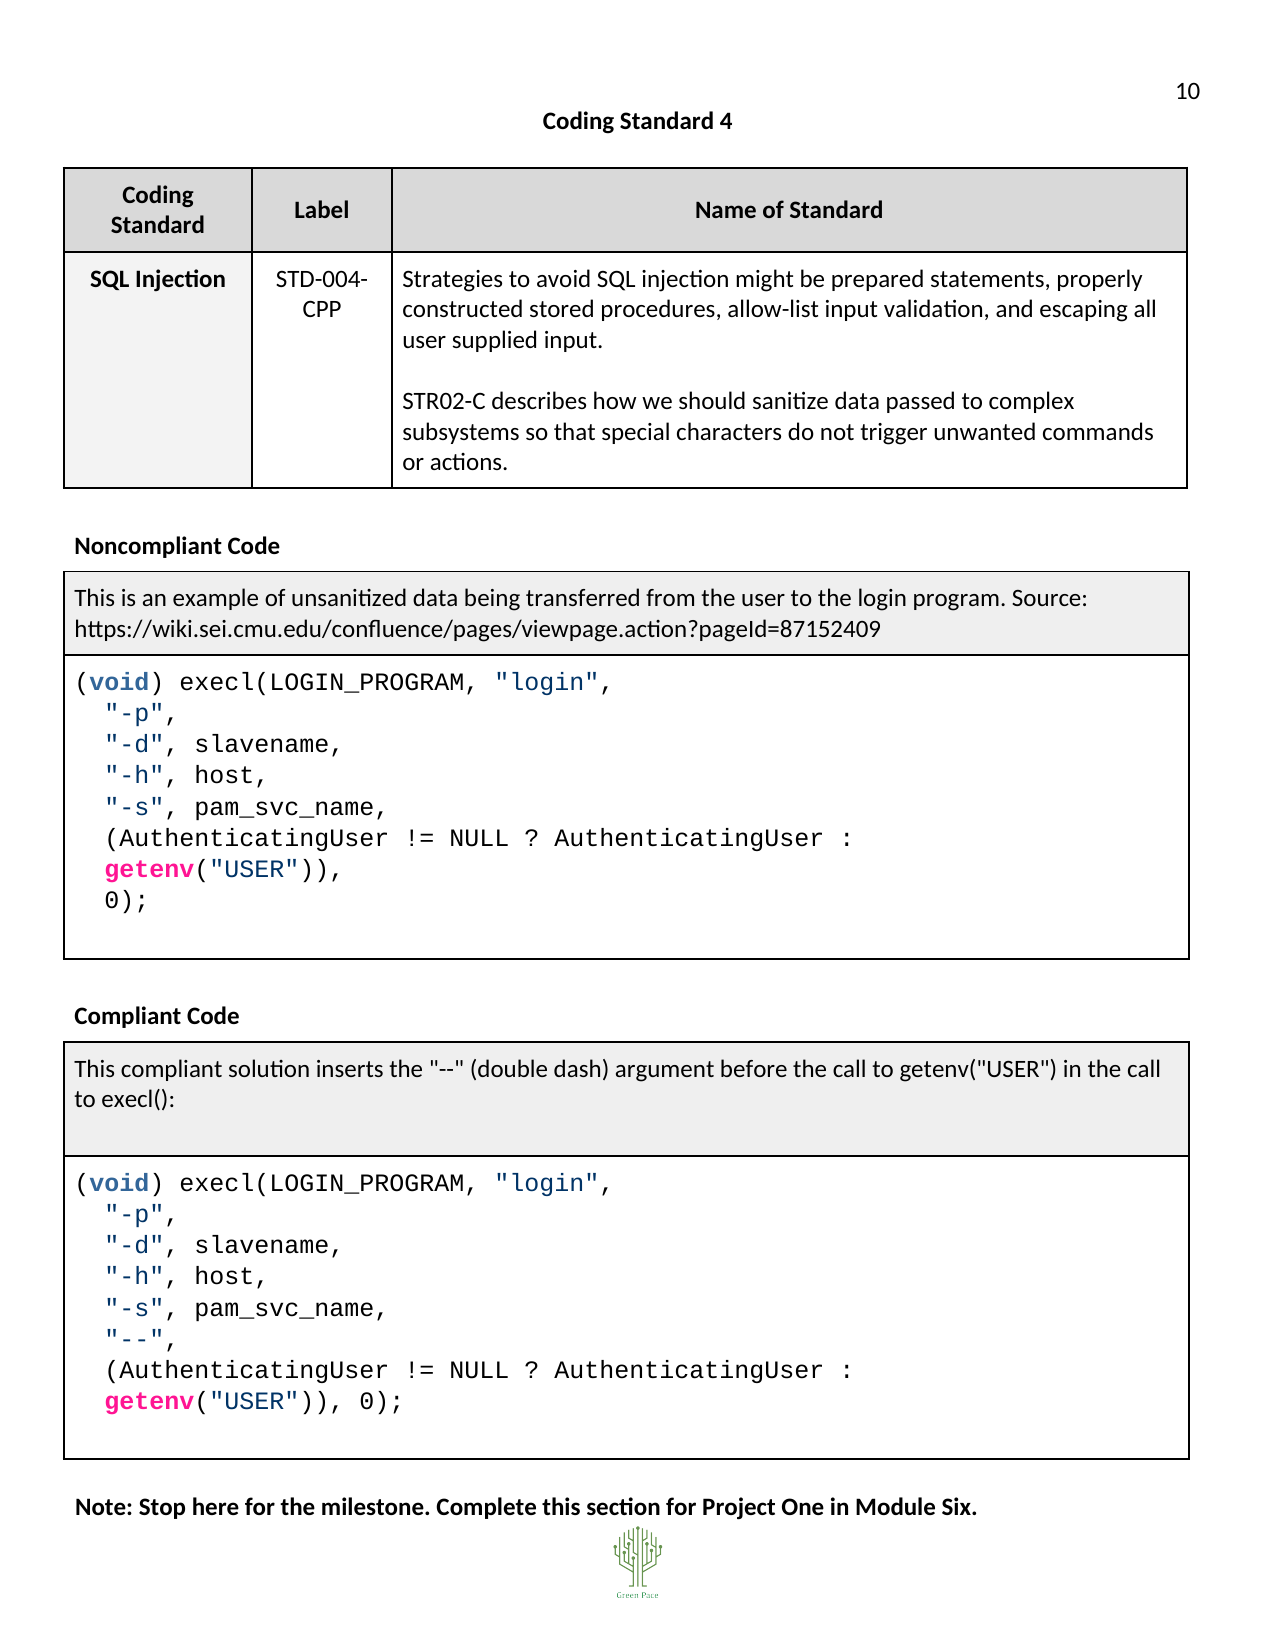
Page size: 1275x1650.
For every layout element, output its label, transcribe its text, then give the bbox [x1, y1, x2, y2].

table_header Compliant Code [64, 990, 1189, 1041]
text Note: Stop here for the milestone. Complete this section for Project One in Module Six. [75, 1491, 1200, 1521]
table_cell STD-004-CPP [253, 253, 391, 487]
table_cell SQL Injection [65, 253, 251, 487]
subtitle Coding Standard 4 [75, 106, 1200, 136]
table_header Coding Standard [65, 169, 251, 251]
table_cell Strategies to avoid SQL injection might be prepared statements, properly constructed stored procedures, allow-list input validation, and escaping all user supplied input. STR02-C describes how we should sanitize data passed to complex subsystems so that special characters do not trigger unwanted commands or actions. [393, 253, 1186, 487]
table_header Noncompliant Code [64, 520, 1189, 571]
picture [605, 1521, 670, 1606]
table_header Label [253, 169, 391, 251]
table_cell (void) execl(LOGIN_PROGRAM, "login", "-p", "-d", slavename, "-h", host, "-s", pam_svc_name, "--", (AuthenticatingUser != NULL ? AuthenticatingUser : getenv("USER")), 0); [65, 1157, 1188, 1458]
table_cell This is an example of unsanitized data being transferred from the user to the login program. Source: https://wiki.sei.cmu.edu/confluence/pages/viewpage.action?pageId=87152409 [65, 572, 1188, 654]
table_cell This compliant solution inserts the "--" (double dash) argument before the call to getenv("USER") in the call to execl(): [65, 1043, 1188, 1155]
table_cell (void) execl(LOGIN_PROGRAM, "login", "-p", "-d", slavename, "-h", host, "-s", pam_svc_name, (AuthenticatingUser != NULL ? AuthenticatingUser : getenv("USER")), 0); [65, 656, 1188, 957]
table_header Name of Standard [393, 169, 1186, 251]
